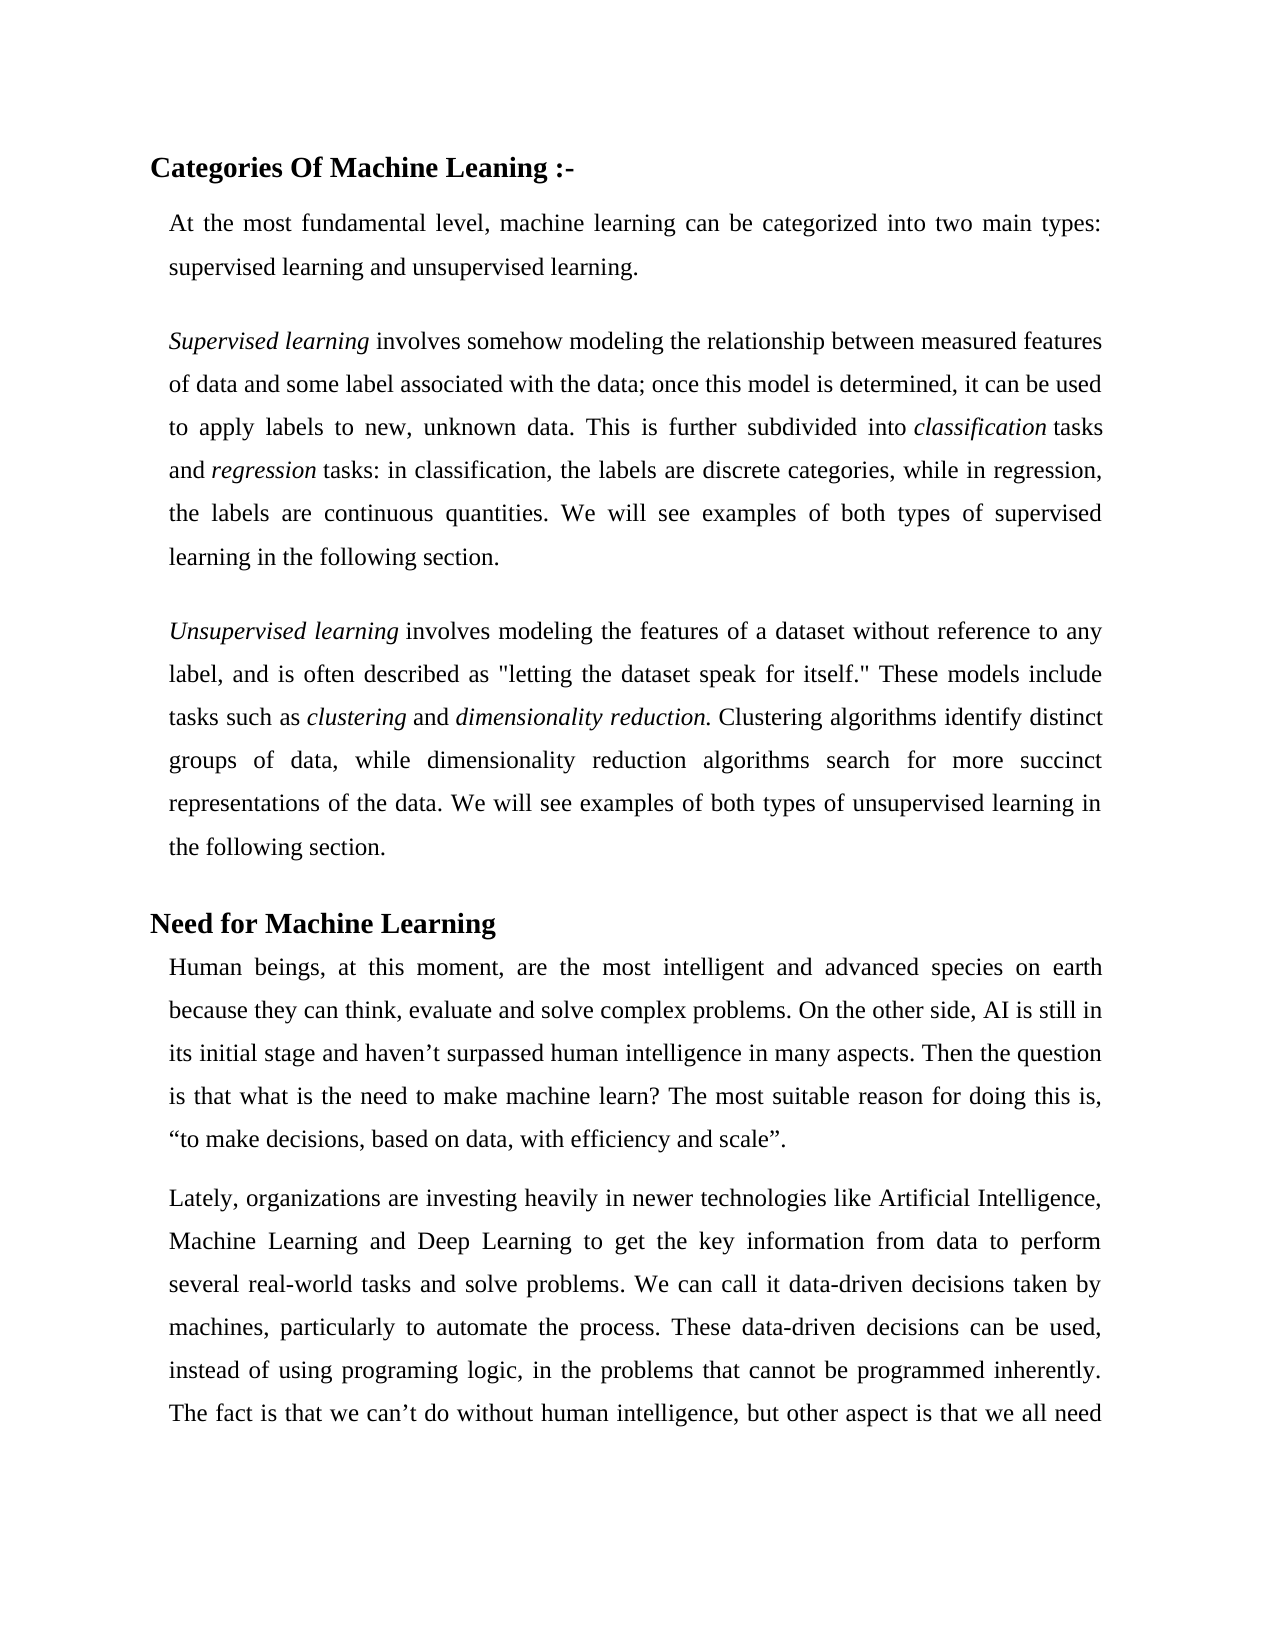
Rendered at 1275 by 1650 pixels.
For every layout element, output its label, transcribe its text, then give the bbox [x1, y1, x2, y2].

text Supervised learning involves somehow modeling the relationship between measured features of data and some label associated with the data; once this model is determined, it can be used to apply labels to new, unknown data. This is further subdivided into classification tasks and regression tasks: in classification, the labels are discrete categories, while in regression, the labels are continuous quantities. We will see examples of both types of supervised learning in the following section. [169, 326, 1103, 570]
text Unsupervised learning involves modeling the features of a dataset without reference to any label, and is often described as "letting the dataset speak for itself." These models include tasks such as clustering and dimensionality reduction. Clustering algorithms identify distinct groups of data, while dimensionality reduction algorithms search for more succinct representations of the data. We will see examples of both types of unsupervised learning in the following section. [169, 616, 1103, 860]
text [169, 1183, 1103, 1427]
text At the most fundamental level, machine learning can be categorized into two main types: supervised learning and unsupervised learning. [169, 208, 1103, 280]
text Human beings, at this moment, are the most intelligent and advanced species on earth because they can think, evaluate and solve complex problems. On the other side, AI is still in its initial stage and haven’t surpassed human intelligence in many aspects. Then the question is that what is the need to make machine learn? The most suitable reason for doing this is, “to make decisions, based on data, with efficiency and scale”. [169, 952, 1103, 1153]
subtitle Categories Of Machine Leaning :- [150, 150, 1125, 183]
subtitle Need for Machine Learning [150, 906, 1125, 939]
